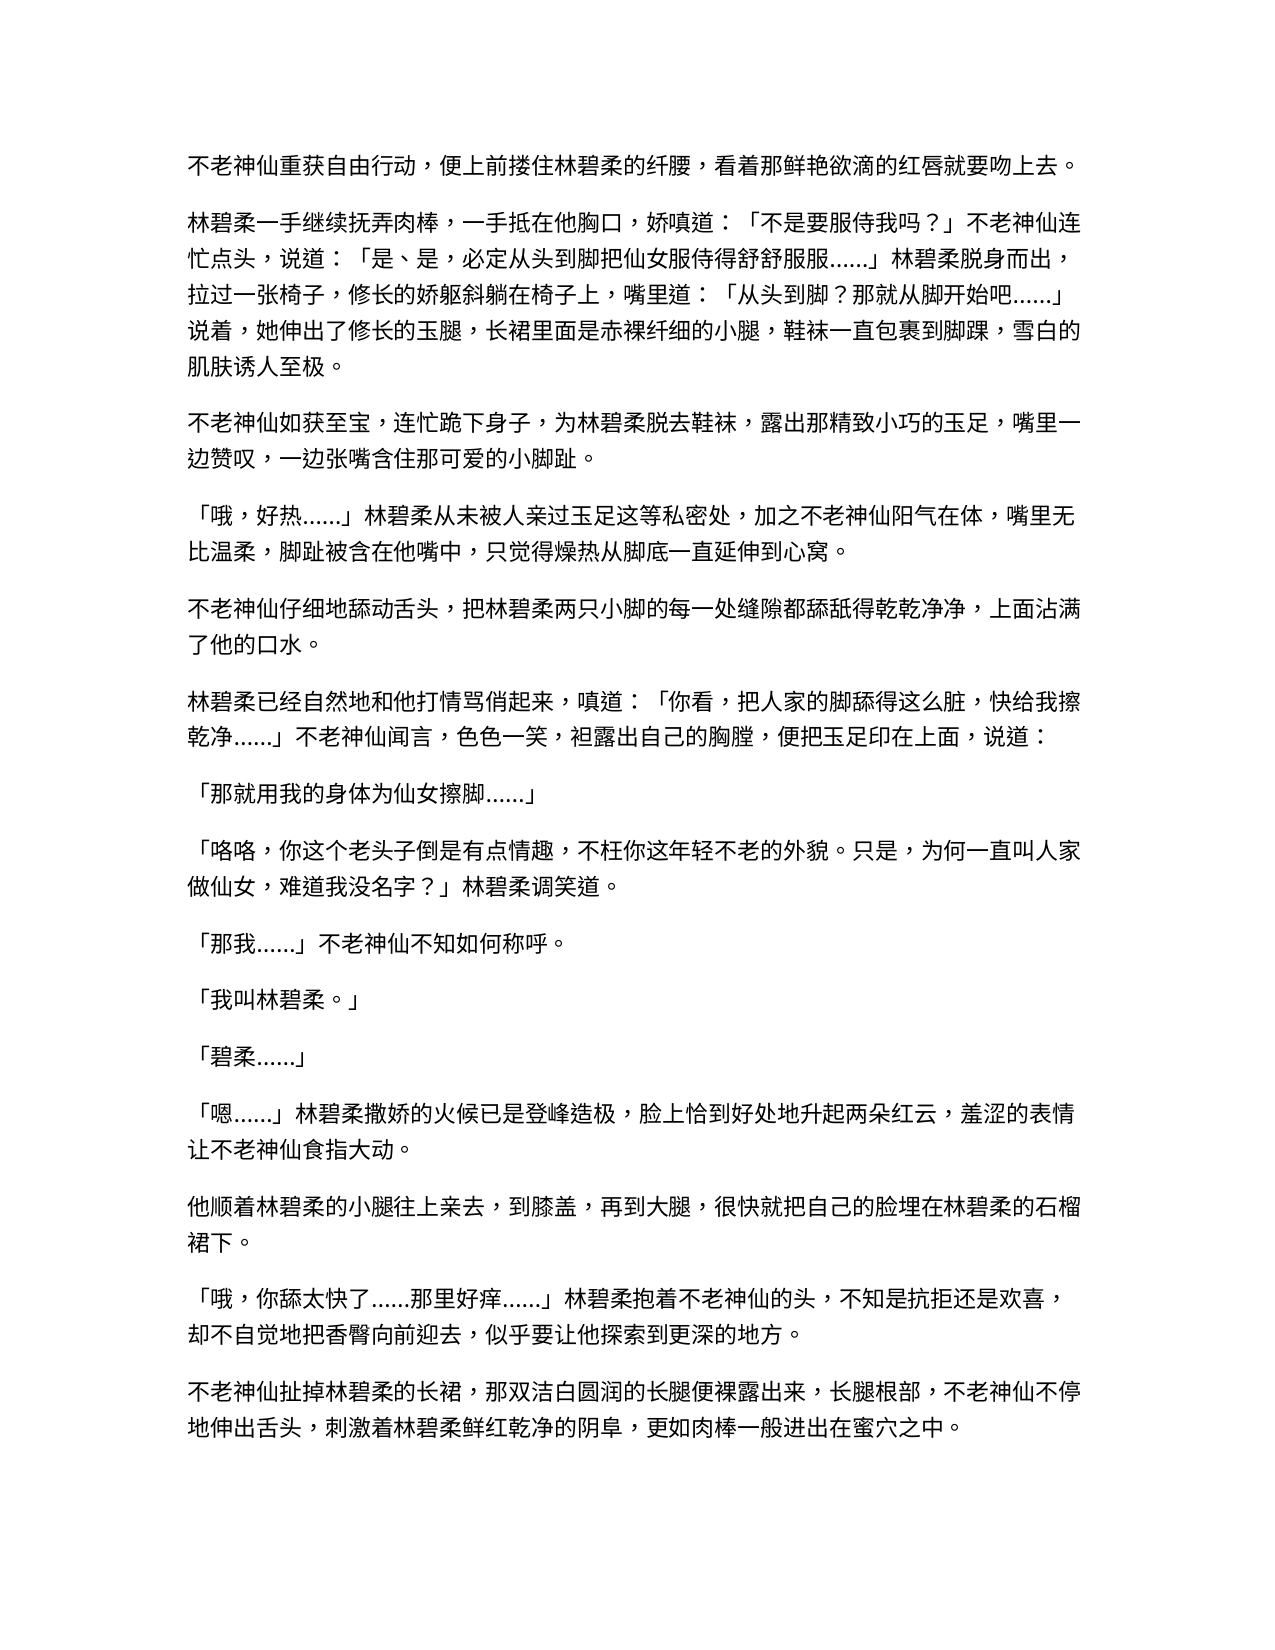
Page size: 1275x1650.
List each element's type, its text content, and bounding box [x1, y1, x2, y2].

text 「那就用我的身体为仙女擦脚……」 [187, 778, 1087, 809]
text 不老神仙如获至宝，连忙跪下身子，为林碧柔脱去鞋袜，露出那精致小巧的玉足，嘴里一边赞叹，一边张嘴含住那可爱的小脚趾。 [187, 407, 1087, 474]
text 「哦，你舔太快了……那里好痒……」林碧柔抱着不老神仙的头，不知是抗拒还是欢喜，却不自觉地把香臀向前迎去，似乎要让他探索到更深的地方。 [187, 1283, 1087, 1351]
text 「我叫林碧柔。」 [187, 984, 1087, 1016]
text 「哦，好热……」林碧柔从未被人亲过玉足这等私密处，加之不老神仙阳气在体，嘴里无比温柔，脚趾被含在他嘴中，只觉得燥热从脚底一直延伸到心窝。 [187, 500, 1087, 567]
text 「那我……」不老神仙不知如何称呼。 [187, 928, 1087, 959]
text 林碧柔一手继续抚弄肉棒，一手抵在他胸口，娇嗔道：「不是要服侍我吗？」不老神仙连忙点头，说道：「是、是，必定从头到脚把仙女服侍得舒舒服服……」林碧柔脱身而出，拉过一张椅子，修长的娇躯斜躺在椅子上，嘴里道：「从头到脚？那就从脚开始吧……」说着，她伸出了修长的玉腿，长裙里面是赤裸纤细的小腿，鞋袜一直包裹到脚踝，雪白的肌肤诱人至极。 [187, 207, 1087, 382]
text 「碧柔……」 [187, 1041, 1087, 1072]
text 不老神仙仔细地舔动舌头，把林碧柔两只小脚的每一处缝隙都舔舐得乾乾净净，上面沾满了他的口水。 [187, 593, 1087, 660]
text 他顺着林碧柔的小腿往上亲去，到膝盖，再到大腿，很快就把自己的脸埋在林碧柔的石榴裙下。 [187, 1191, 1087, 1258]
text 「咯咯，你这个老头子倒是有点情趣，不枉你这年轻不老的外貌。只是，为何一直叫人家做仙女，难道我没名字？」林碧柔调笑道。 [187, 835, 1087, 902]
text 不老神仙重获自由行动，便上前搂住林碧柔的纤腰，看着那鲜艳欲滴的红唇就要吻上去。 [187, 150, 1087, 181]
text 「嗯……」林碧柔撒娇的火候已是登峰造极，脸上恰到好处地升起两朵红云，羞涩的表情让不老神仙食指大动。 [187, 1098, 1087, 1165]
text 不老神仙扯掉林碧柔的长裙，那双洁白圆润的长腿便裸露出来，长腿根部，不老神仙不停地伸出舌头，刺激着林碧柔鲜红乾净的阴阜，更如肉棒一般进出在蜜穴之中。 [187, 1376, 1087, 1443]
text 林碧柔已经自然地和他打情骂俏起来，嗔道：「你看，把人家的脚舔得这么脏，快给我擦乾净……」不老神仙闻言，色色一笑，袒露出自己的胸膛，便把玉足印在上面，说道： [187, 685, 1087, 753]
